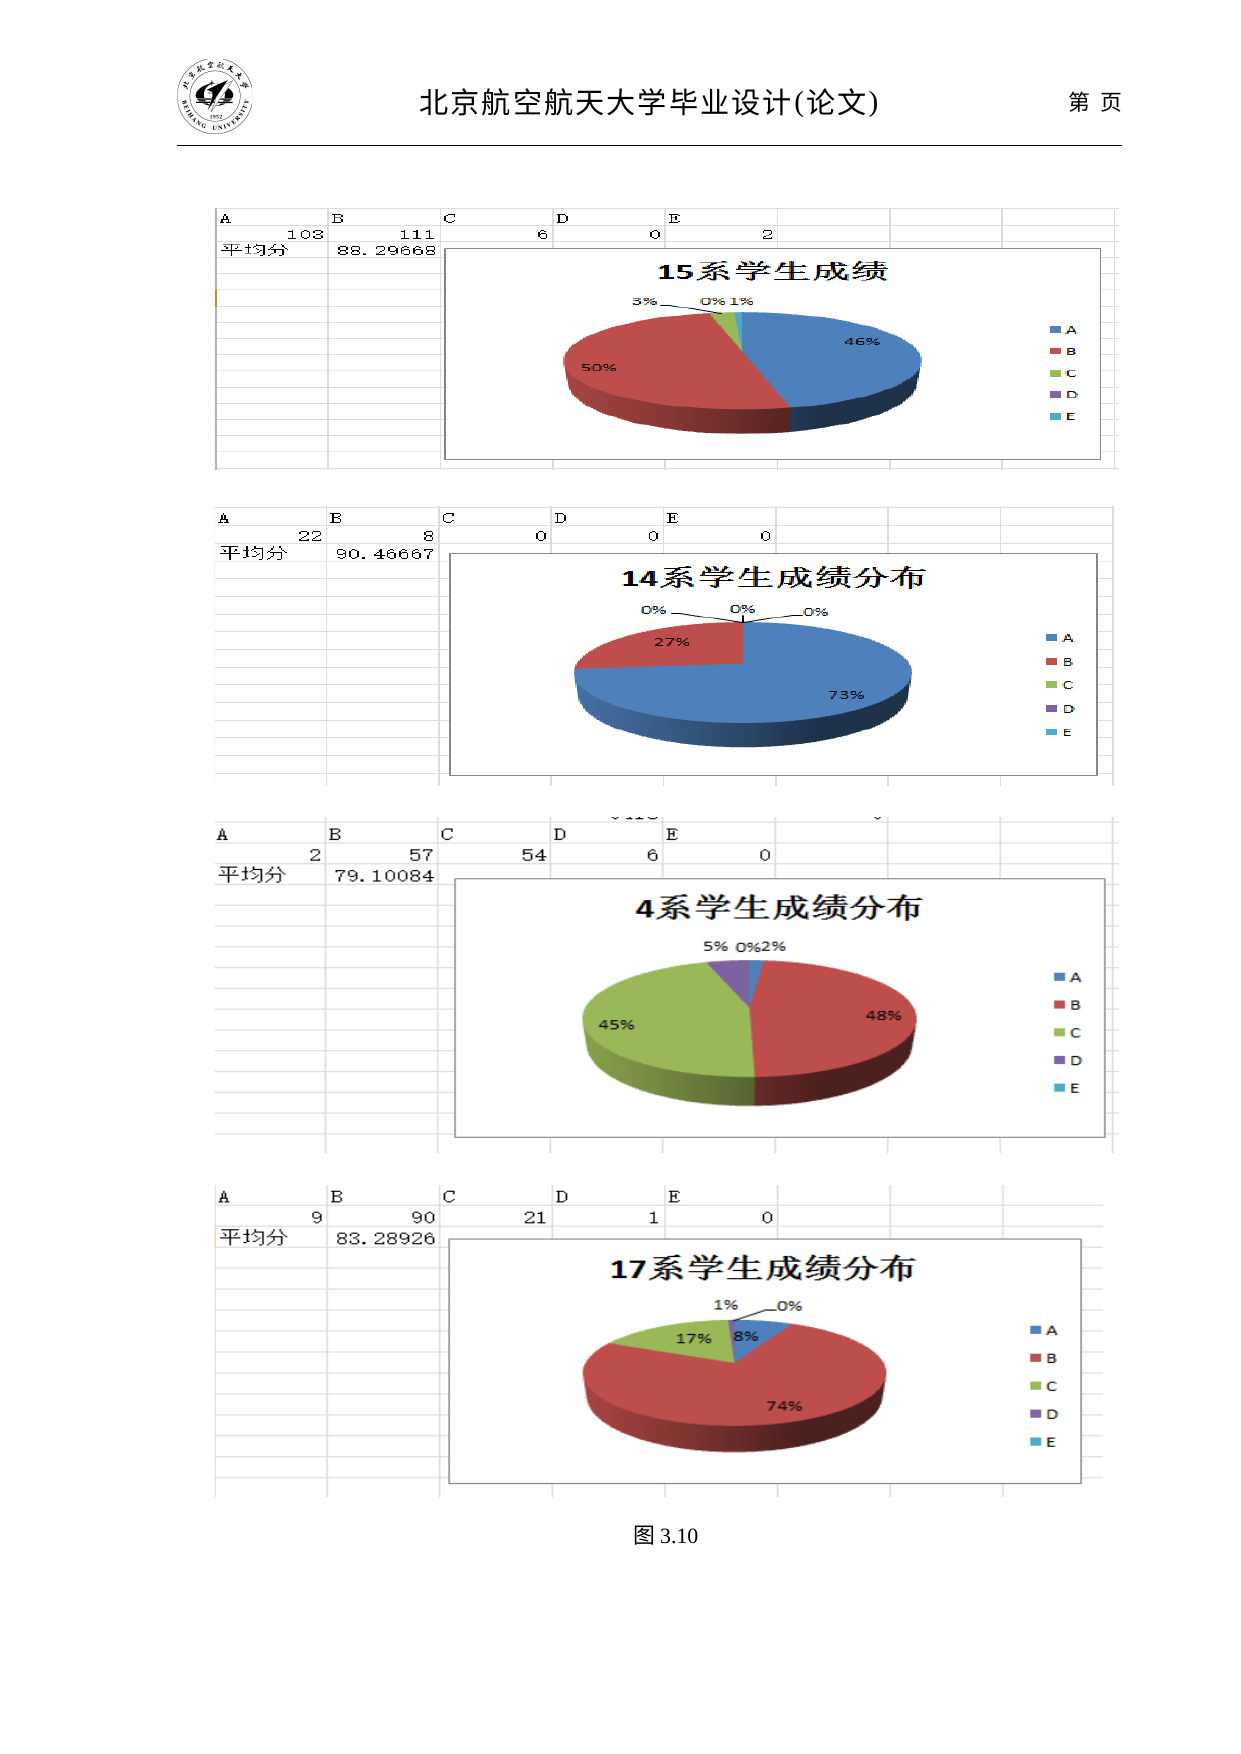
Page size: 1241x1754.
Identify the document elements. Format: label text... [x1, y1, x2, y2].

text 图3.10 [177, 1518, 1122, 1550]
picture [214, 208, 1119, 470]
picture [177, 59, 253, 134]
picture [214, 506, 1114, 786]
picture [214, 1185, 1103, 1497]
picture [214, 817, 1120, 1153]
